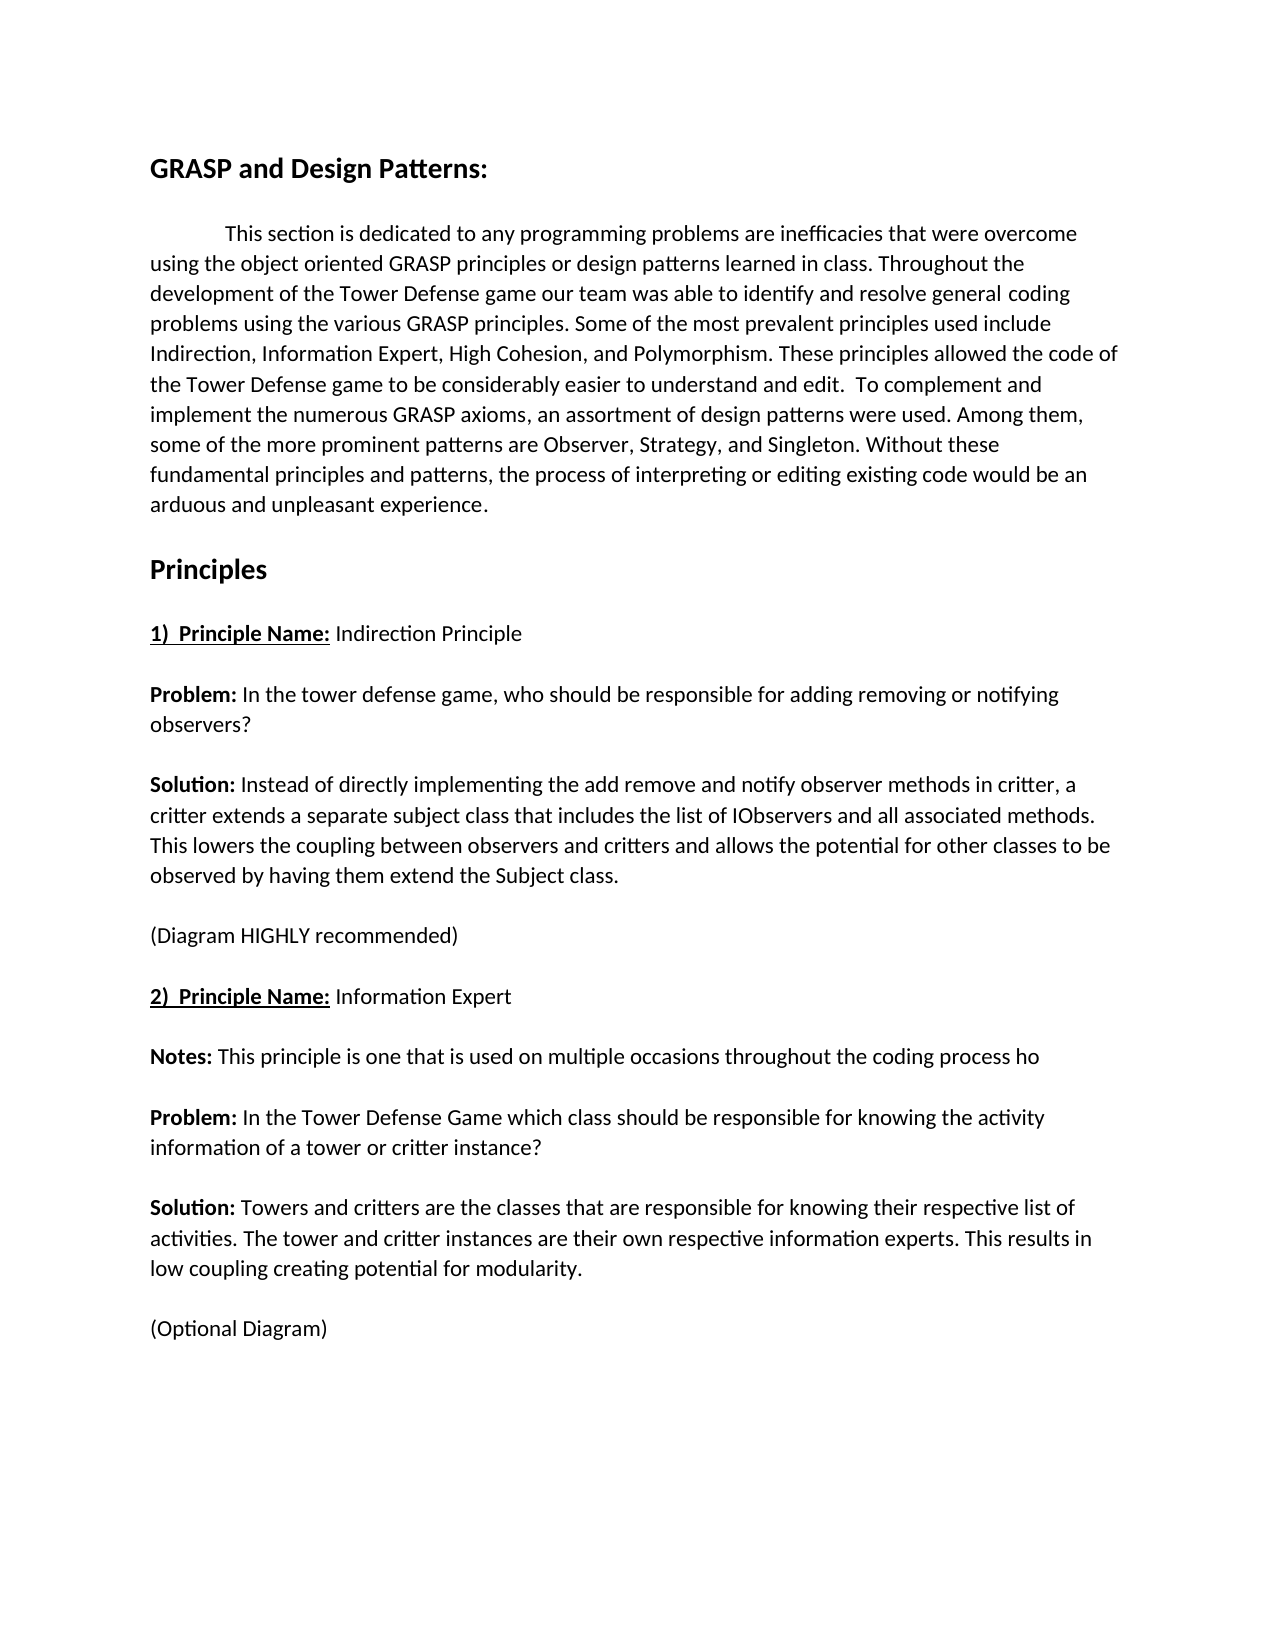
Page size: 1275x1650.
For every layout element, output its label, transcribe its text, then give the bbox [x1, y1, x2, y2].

text Problem: In the Tower Defense Game which class should be responsible for knowing the activity information of a tower or critter instance? [150, 1103, 1125, 1161]
text Solution: Instead of directly implementing the add remove and notify observer methods in critter, a critter extends a separate subject class that includes the list of IObservers and all associated methods. This lowers the coupling between observers and critters and allows the potential for other classes to be observed by having them extend the Subject class. [150, 771, 1125, 889]
text This section is dedicated to any programming problems are inefficacies that were overcome using the object oriented GRASP principles or design patterns learned in class. Throughout the development of the Tower Defense game our team was able to identify and resolve general coding problems using the various GRASP principles. Some of the most prevalent principles used include Indirection, Information Expert, High Cohesion, and Polymorphism. These principles allowed the code of the Tower Defense game to be considerably easier to understand and edit. To complement and implement the numerous GRASP axioms, an assortment of design patterns were used. Among them, some of the more prominent patterns are Observer, Strategy, and Singleton. Without these fundamental principles and patterns, the process of interpreting or editing existing code would be an arduous and unpleasant experience. [150, 219, 1125, 518]
text Principles [150, 551, 1125, 587]
text GRASP and Design Patterns: [150, 150, 1125, 186]
text Problem: In the tower defense game, who should be responsible for adding removing or notifying observers? [150, 680, 1125, 738]
text (Optional Diagram) [150, 1314, 1125, 1342]
text 2) Principle Name: Information Expert [150, 982, 1125, 1010]
text Solution: Towers and critters are the classes that are responsible for knowing their respective list of activities. The tower and critter instances are their own respective information experts. This results in low coupling creating potential for modularity. [150, 1193, 1125, 1282]
text 1) Principle Name: Indirection Principle [150, 619, 1125, 648]
text (Diagram HIGHLY recommended) [150, 922, 1125, 950]
text Notes: This principle is one that is used on multiple occasions throughout the coding process ho [150, 1042, 1125, 1071]
